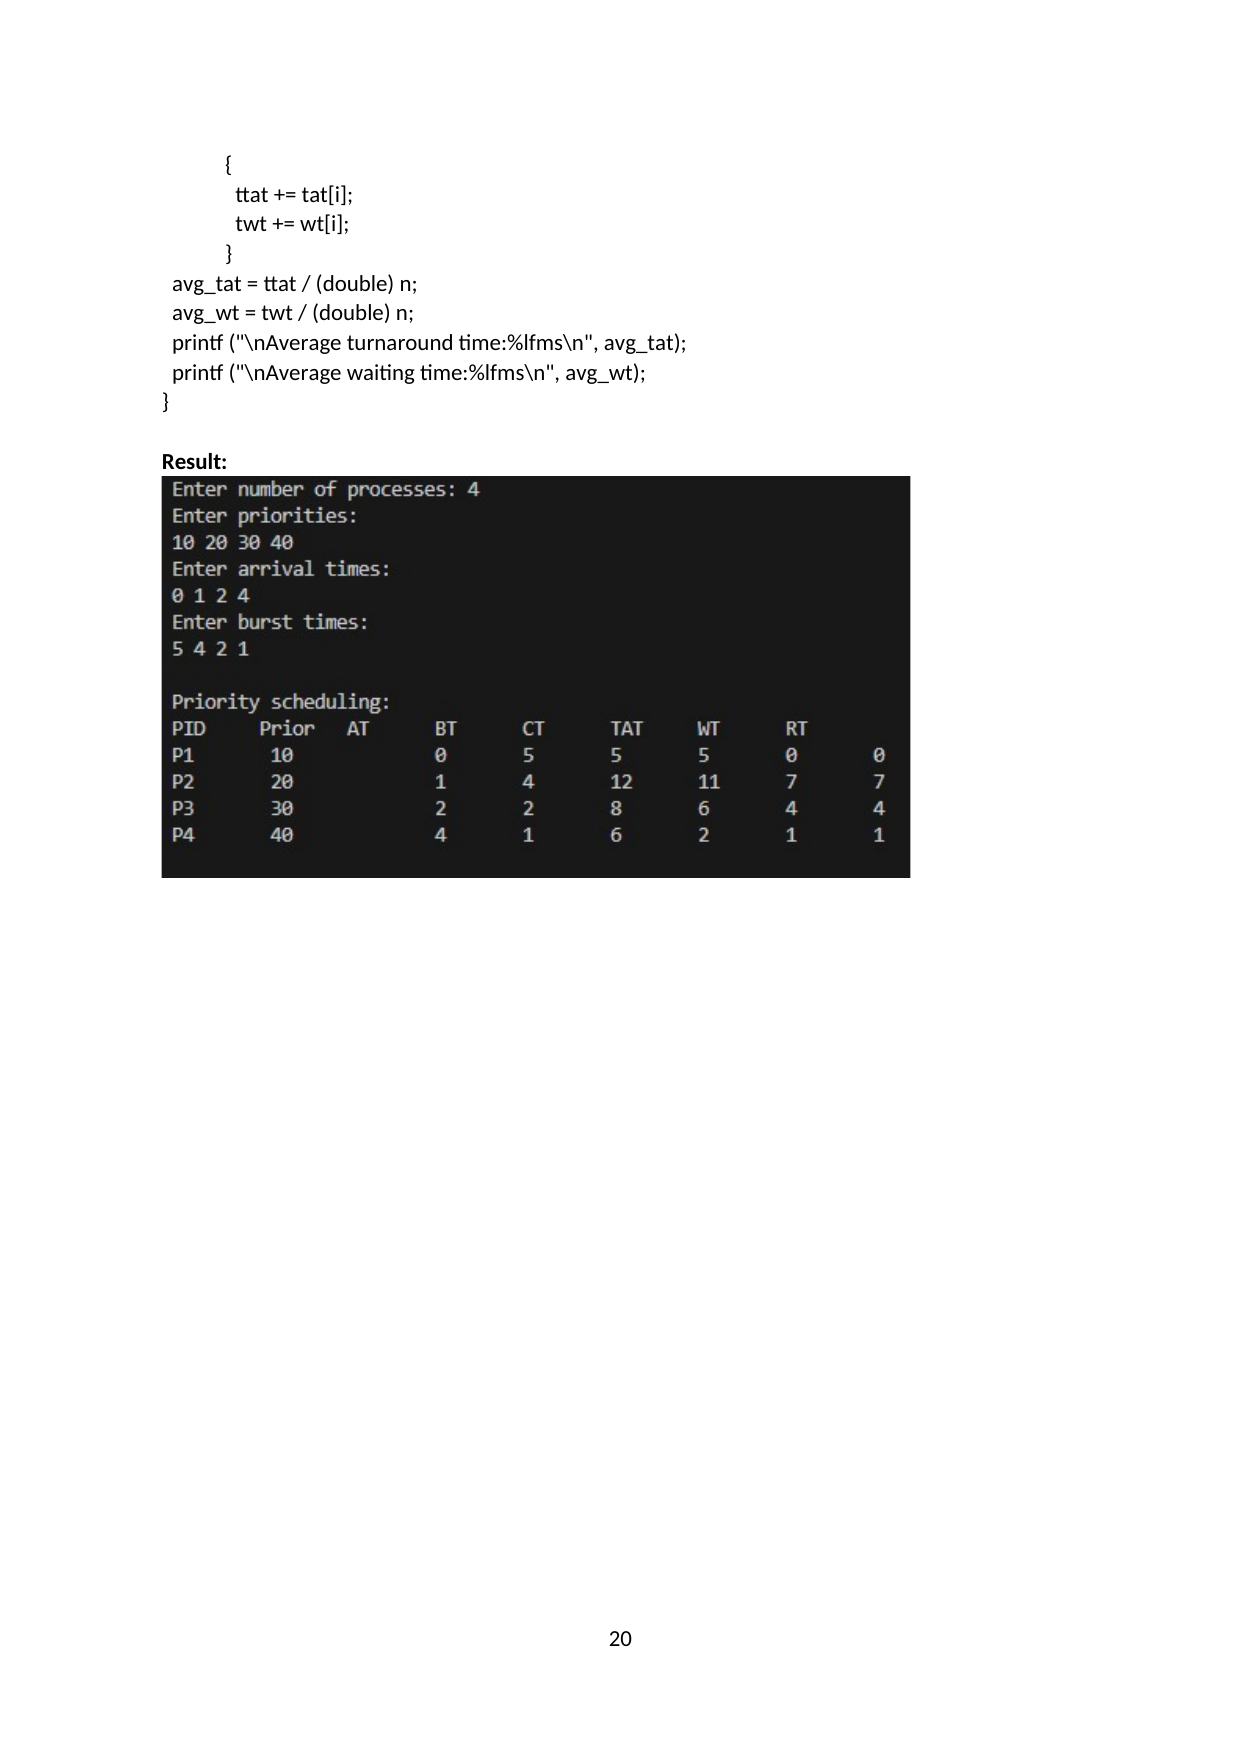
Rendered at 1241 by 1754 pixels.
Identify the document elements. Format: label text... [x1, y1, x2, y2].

text printf ("\nAverage turnaround time:%lfms\n", avg_tat); [162, 328, 1090, 356]
text avg_tat = ttat / (double) n; [162, 269, 1090, 297]
text Result: [162, 447, 1090, 475]
text { [162, 150, 1090, 178]
text } [162, 387, 1090, 416]
text avg_wt = twt / (double) n; [162, 298, 1090, 326]
text twt += wt[i]; [162, 209, 1090, 237]
picture [161, 476, 911, 878]
text ttat += tat[i]; [162, 180, 1090, 208]
text printf ("\nAverage waiting time:%lfms\n", avg_wt); [162, 358, 1090, 386]
text } [162, 239, 1090, 267]
